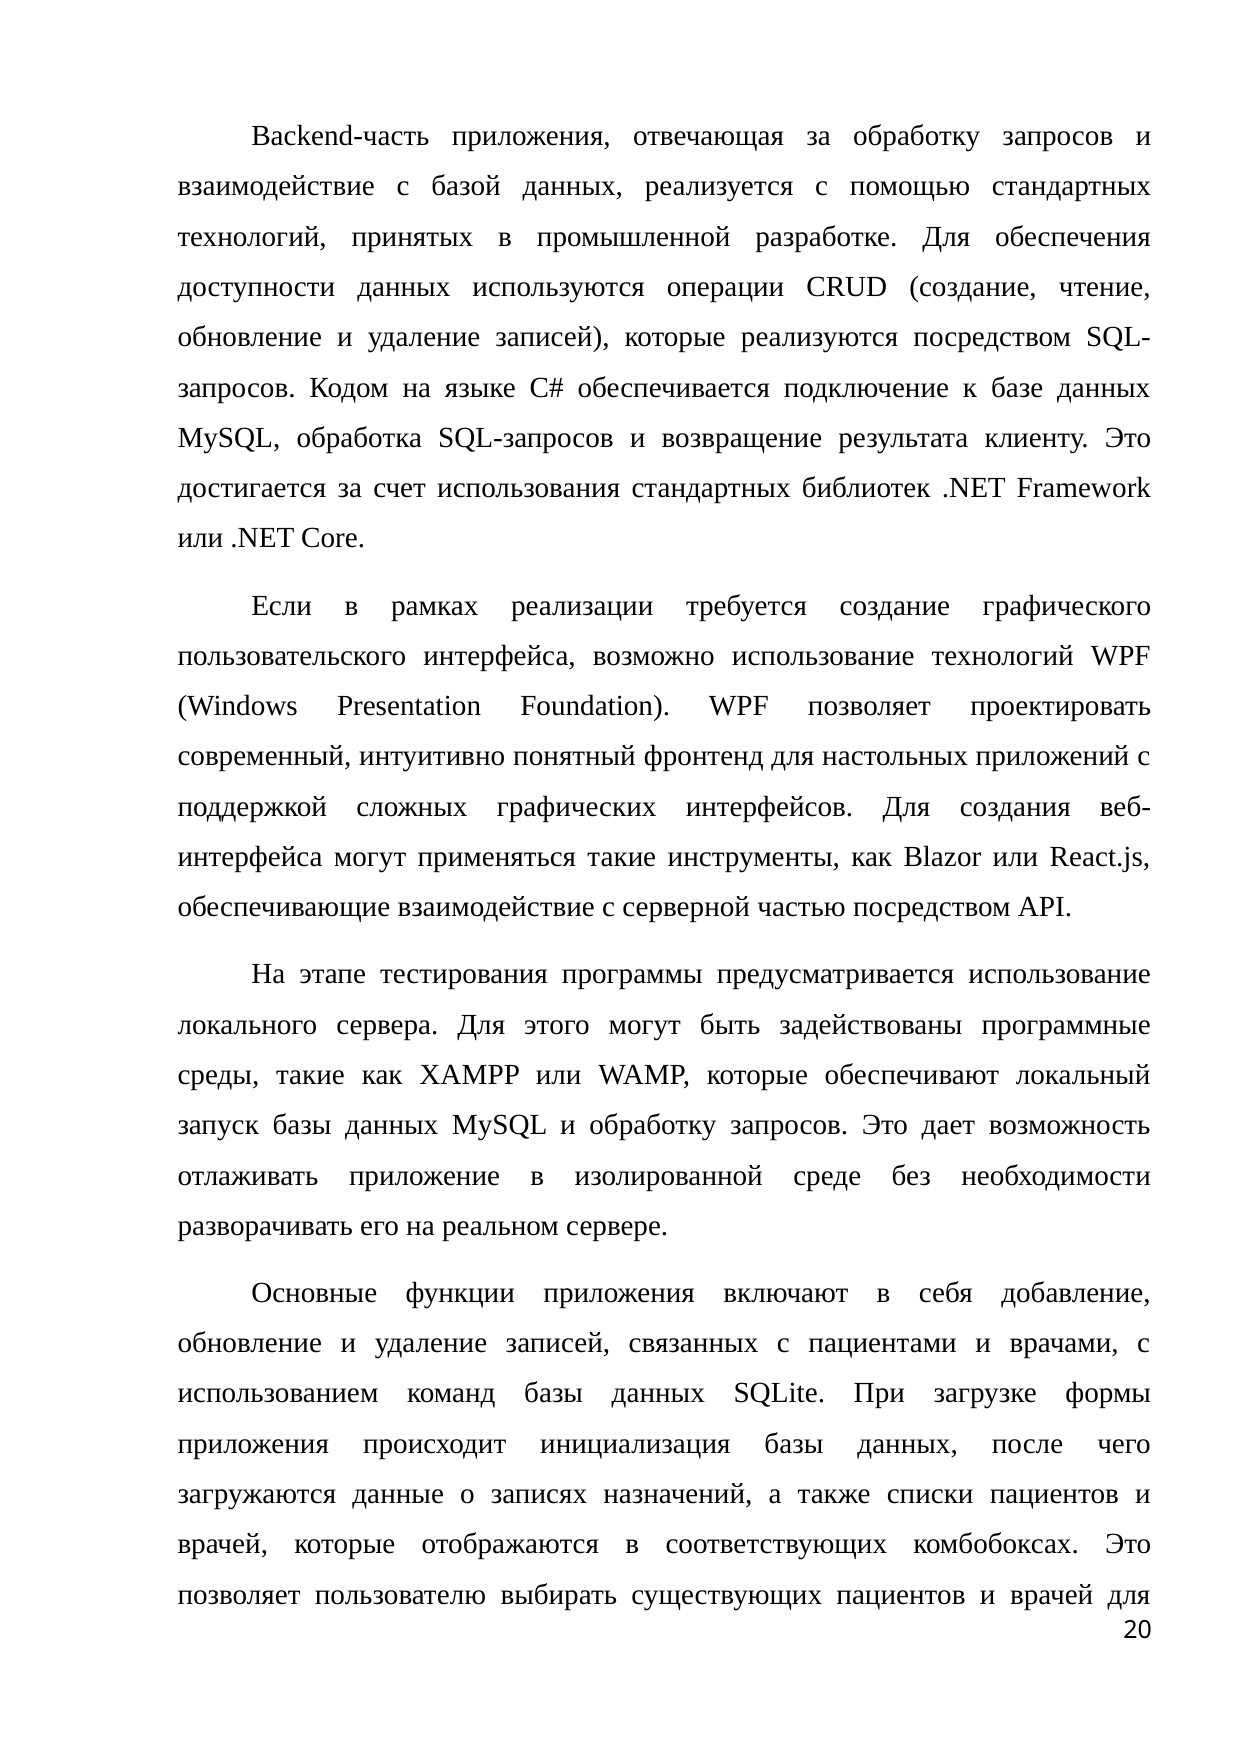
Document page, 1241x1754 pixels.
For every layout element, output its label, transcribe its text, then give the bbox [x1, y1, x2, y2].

text Backend-часть приложения, отвечающая за обработку запросов и взаимодействие с базой данных, реализуется с помощью стандартных технологий, принятых в промышленной разработке. Для обеспечения доступности данных используются операции CRUD (создание, чтение, обновление и удаление записей), которые реализуются посредством SQL-запросов. Кодом на языке C# обеспечивается подключение к базе данных MySQL, обработка SQL-запросов и возвращение результата клиенту. Это достигается за счет использования стандартных библиотек .NET Framework или .NET Core. [177, 118, 1152, 554]
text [177, 1275, 1152, 1610]
text Если в рамках реализации требуется создание графического пользовательского интерфейса, возможно использование технологий WPF (Windows Presentation Foundation). WPF позволяет проектировать современный, интуитивно понятный фронтенд для настольных приложений с поддержкой сложных графических интерфейсов. Для создания веб-интерфейса могут применяться такие инструменты, как Blazor или React.js, обеспечивающие взаимодействие с серверной частью посредством API. [177, 588, 1152, 923]
text На этапе тестирования программы предусматривается использование локального сервера. Для этого могут быть задействованы программные среды, такие как XAMPP или WAMP, которые обеспечивают локальный запуск базы данных MySQL и обработку запросов. Это дает возможность отлаживать приложение в изолированной среде без необходимости разворачивать его на реальном сервере. [177, 956, 1152, 1242]
